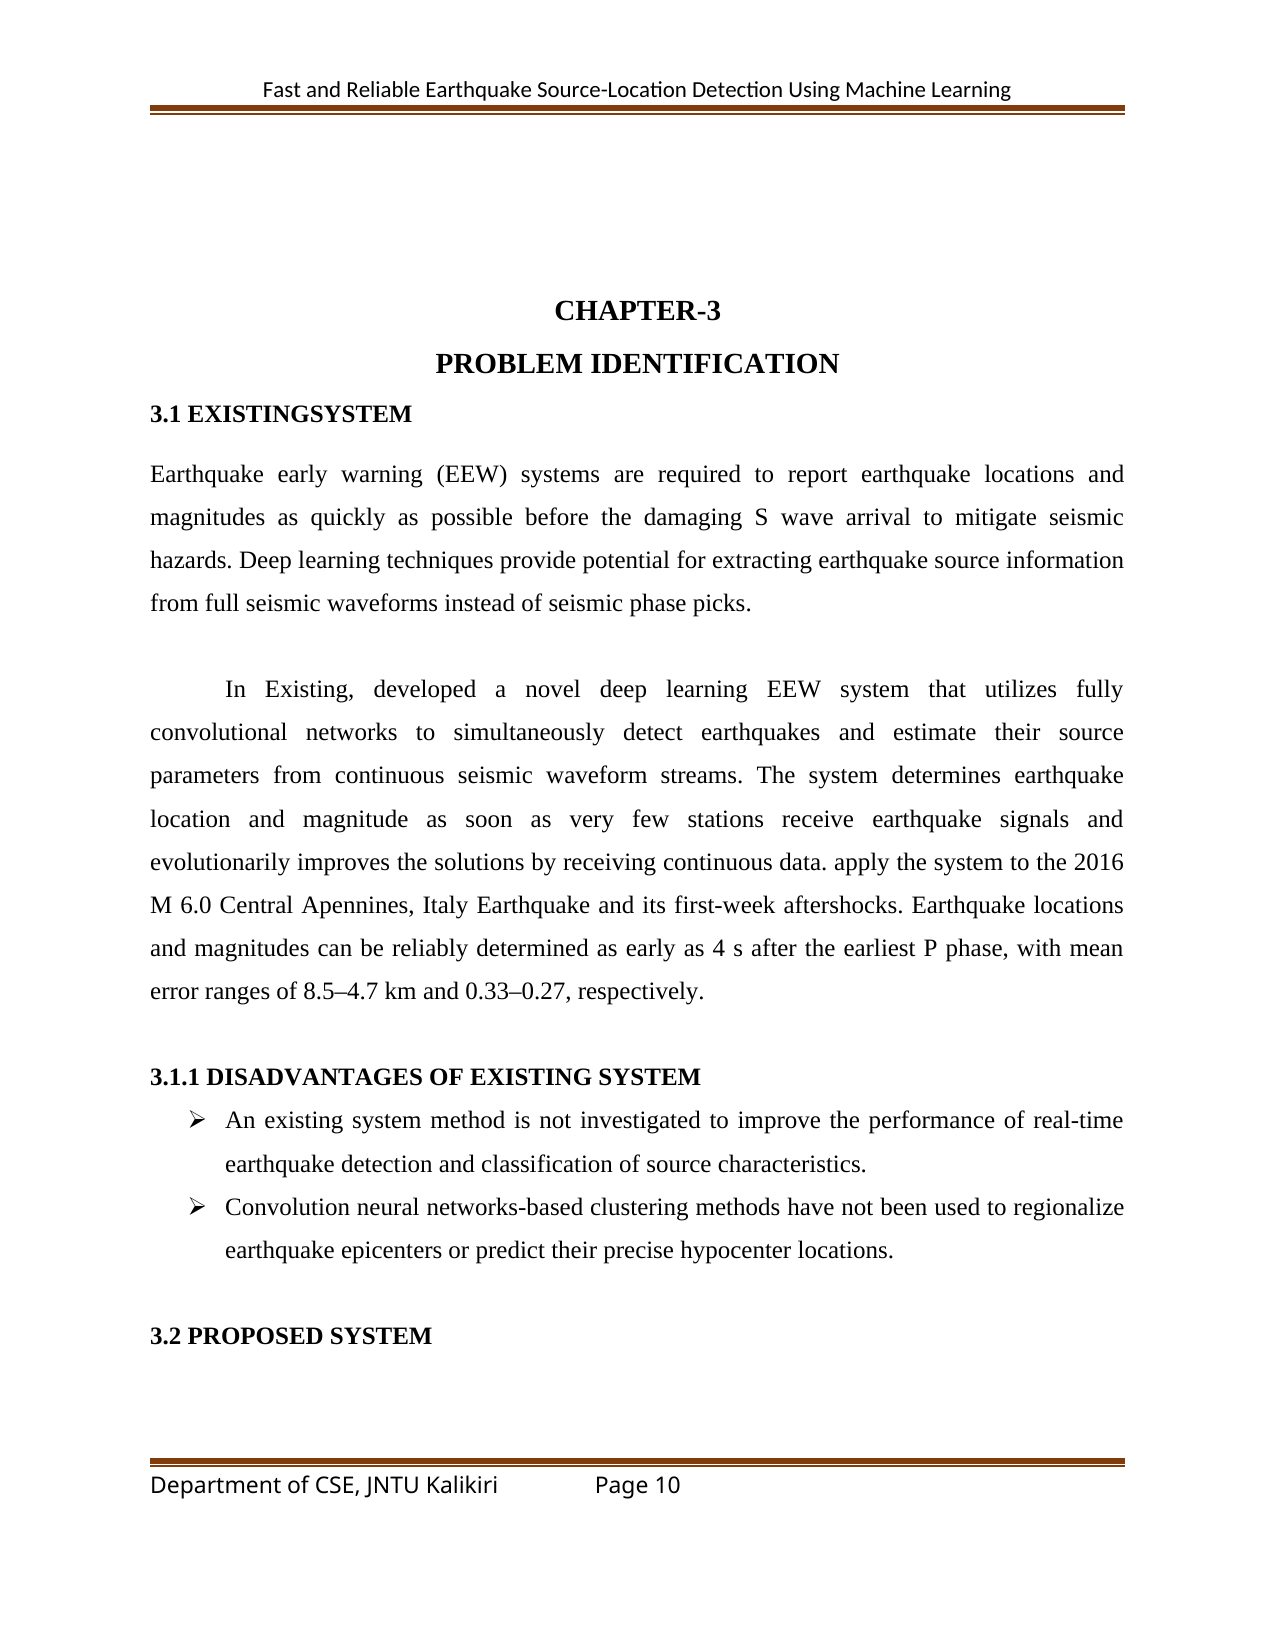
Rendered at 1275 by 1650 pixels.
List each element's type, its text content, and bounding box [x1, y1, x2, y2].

text 3.2 PROPOSED SYSTEM [150, 1321, 1125, 1350]
text In Existing, developed a novel deep learning EEW system that utilizes fully convolutional networks to simultaneously detect earthquakes and estimate their source parameters from continuous seismic waveform streams. The system determines earthquake location and magnitude as soon as very few stations receive earthquake signals and evolutionarily improves the solutions by receiving continuous data. apply the system to the 2016 M 6.0 Central Apennines, Italy Earthquake and its first-week aftershocks. Earthquake locations and magnitudes can be reliably determined as early as 4 s after the earliest P phase, with mean error ranges of 8.5–4.7 km and 0.33–0.27, respectively. [150, 674, 1125, 1005]
list An existing system method is not investigated to improve the performance of real-time earthquake detection and classification of source characteristics. [187, 1106, 1125, 1177]
text PROBLEM IDENTIFICATION [150, 346, 1125, 379]
list Convolution neural networks-based clustering methods have not been used to regionalize earthquake epicenters or predict their precise hypocenter locations. [187, 1192, 1125, 1264]
text CHAPTER-3 [150, 293, 1125, 327]
text Earthquake early warning (EEW) systems are required to report earthquake locations and magnitudes as quickly as possible before the damaging S wave arrival to mitigate seismic hazards. Deep learning techniques provide potential for extracting earthquake source information from full seismic waveforms instead of seismic phase picks. [150, 459, 1125, 617]
text 3.1 EXISTINGSYSTEM [150, 399, 1125, 428]
text 3.1.1 DISADVANTAGES OF EXISTING SYSTEM [150, 1062, 1125, 1091]
